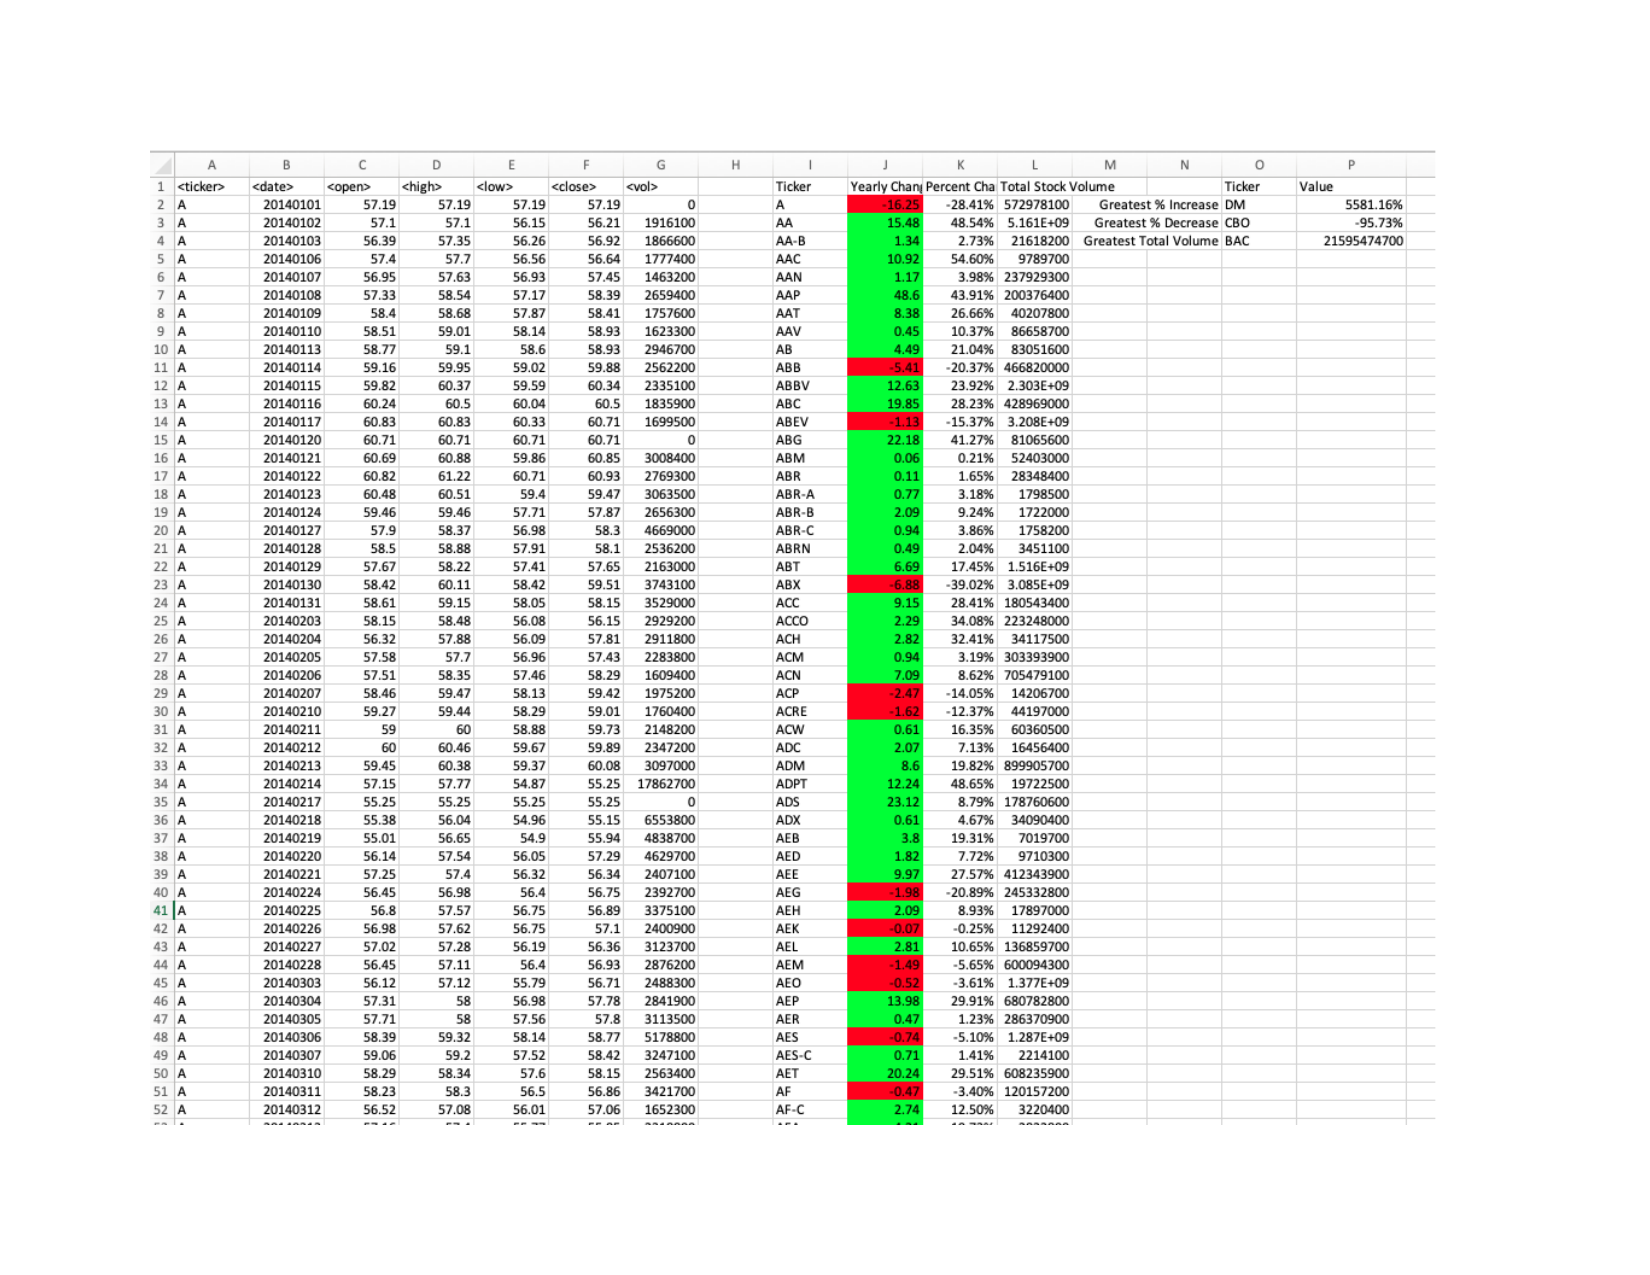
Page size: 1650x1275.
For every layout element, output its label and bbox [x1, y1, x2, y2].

picture [150, 150, 1436, 1125]
